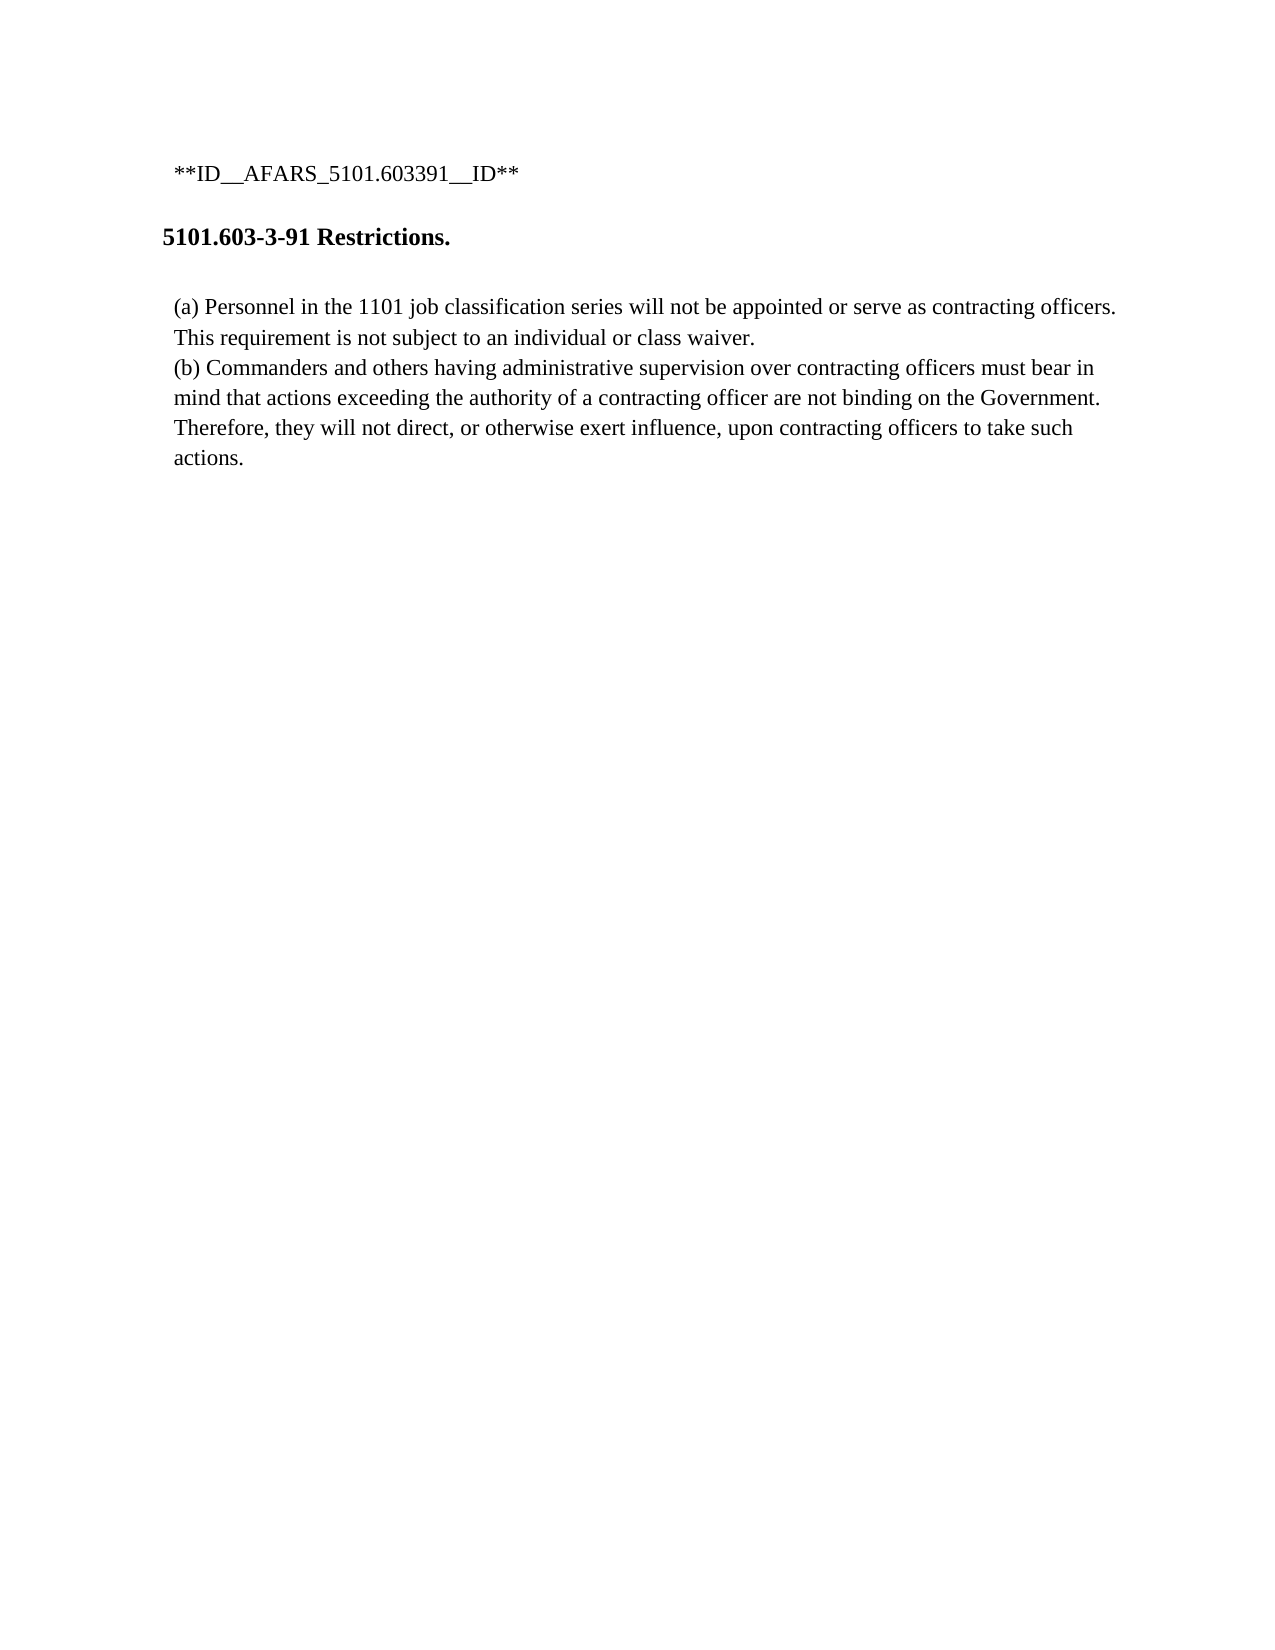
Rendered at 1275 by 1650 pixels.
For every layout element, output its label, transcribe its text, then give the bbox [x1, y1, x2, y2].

text (a) Personnel in the 1101 job classification series will not be appointed or serve as contracting officers. This requirement is not subject to an individual or class waiver. [163, 283, 1135, 343]
subtitle 5101.603-3-91 Restrictions. [162, 222, 1125, 251]
text **ID__AFARS_5101.603391__ID** [163, 150, 1135, 197]
text (b) Commanders and others having administrative supervision over contracting officers must bear in mind that actions exceeding the authority of a contracting officer are not binding on the Government. Therefore, they will not direct, or otherwise exert influence, upon contracting officers to take such actions. [163, 343, 1135, 481]
